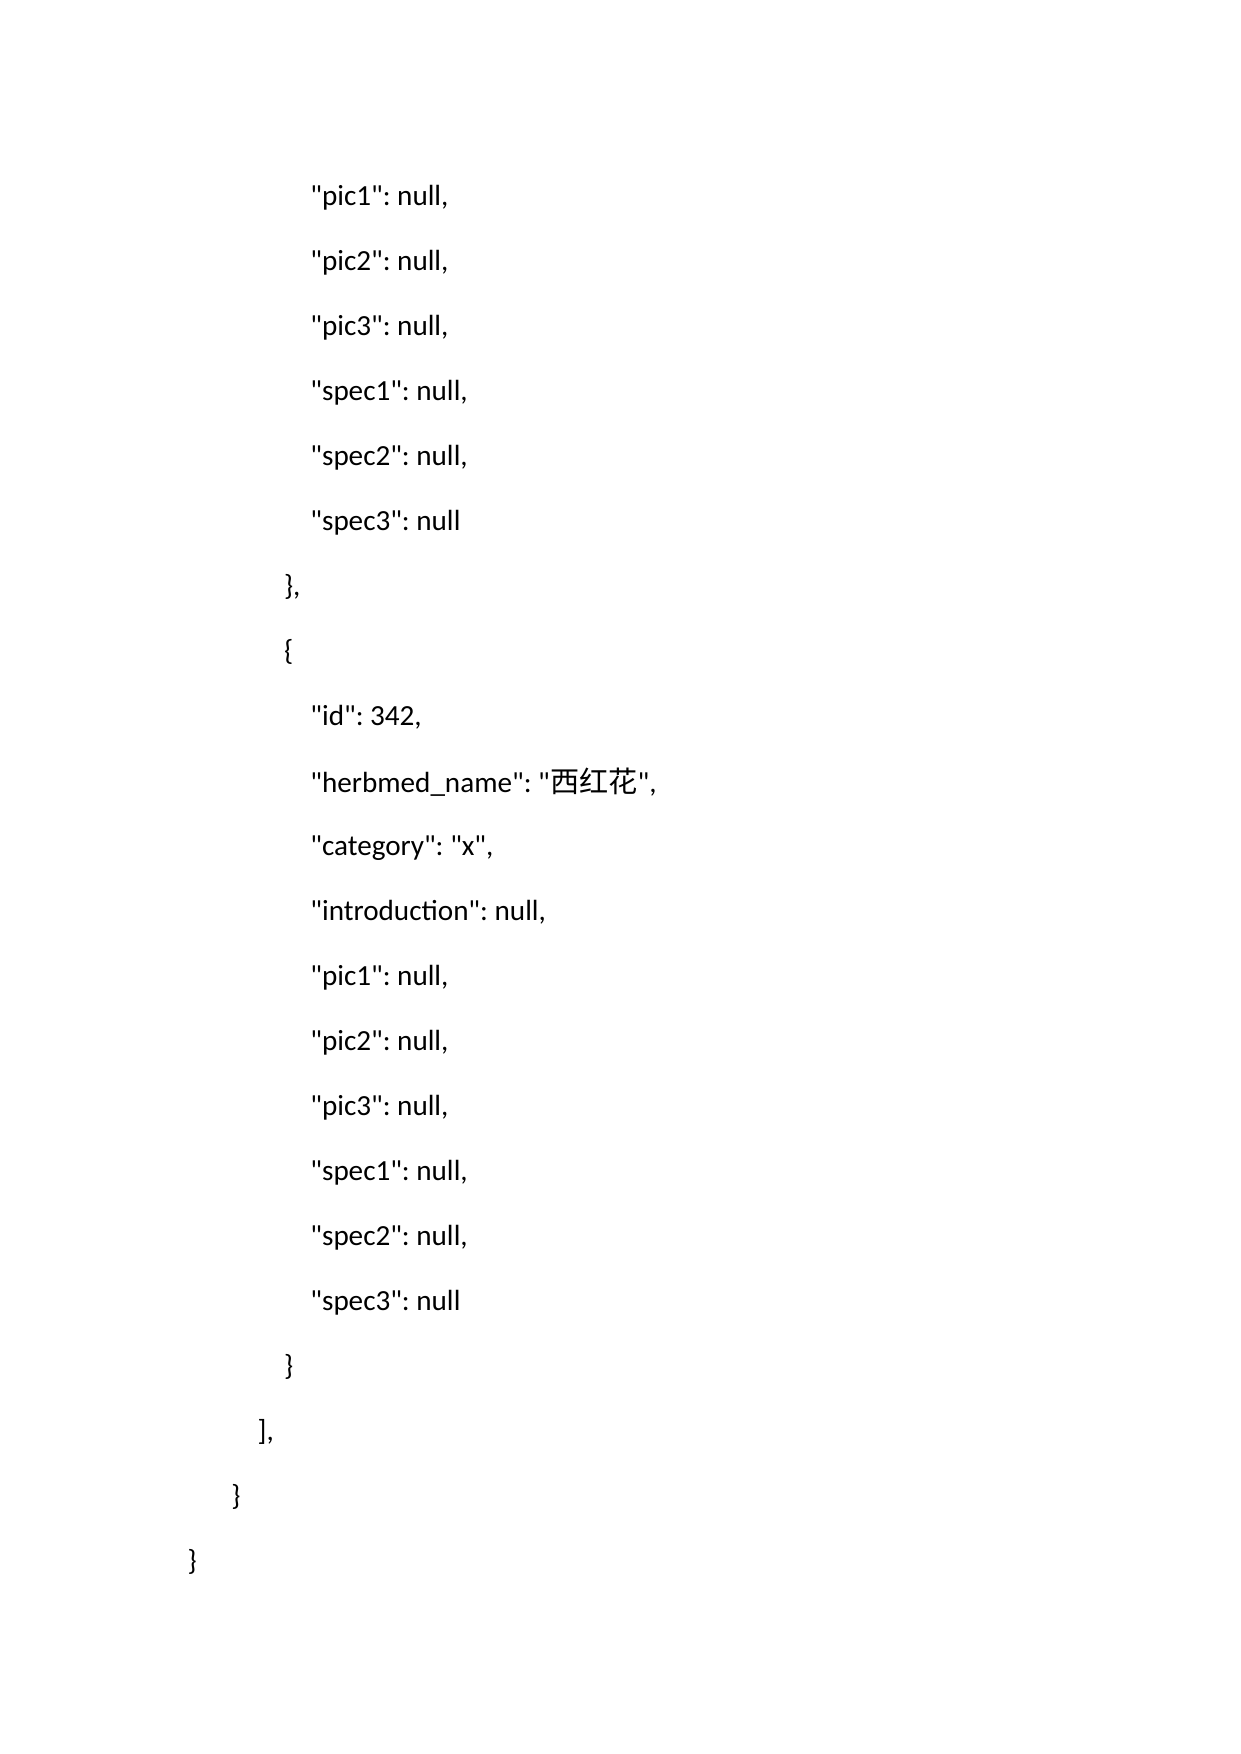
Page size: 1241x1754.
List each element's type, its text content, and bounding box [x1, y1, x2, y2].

text "spec3": null [187, 487, 1053, 552]
text "pic3": null, [187, 292, 1053, 357]
text "category": "x", [187, 812, 1053, 877]
text } [187, 1462, 1053, 1527]
text "pic2": null, [187, 1007, 1053, 1072]
text "spec2": null, [187, 1202, 1053, 1267]
text "spec1": null, [187, 357, 1053, 422]
text "herbmed_name": "西红花", [187, 747, 1053, 812]
text "spec1": null, [187, 1137, 1053, 1202]
text } [187, 1332, 1053, 1397]
text "id": 342, [187, 682, 1053, 747]
text "pic3": null, [187, 1072, 1053, 1137]
text "introduction": null, [187, 877, 1053, 942]
text "pic2": null, [187, 227, 1053, 292]
text "pic1": null, [187, 162, 1053, 227]
text }, [187, 552, 1053, 617]
text "spec3": null [187, 1267, 1053, 1332]
text "spec2": null, [187, 422, 1053, 487]
text { [187, 617, 1053, 682]
text ], [187, 1397, 1053, 1462]
text "pic1": null, [187, 942, 1053, 1007]
text } [187, 1527, 1053, 1592]
